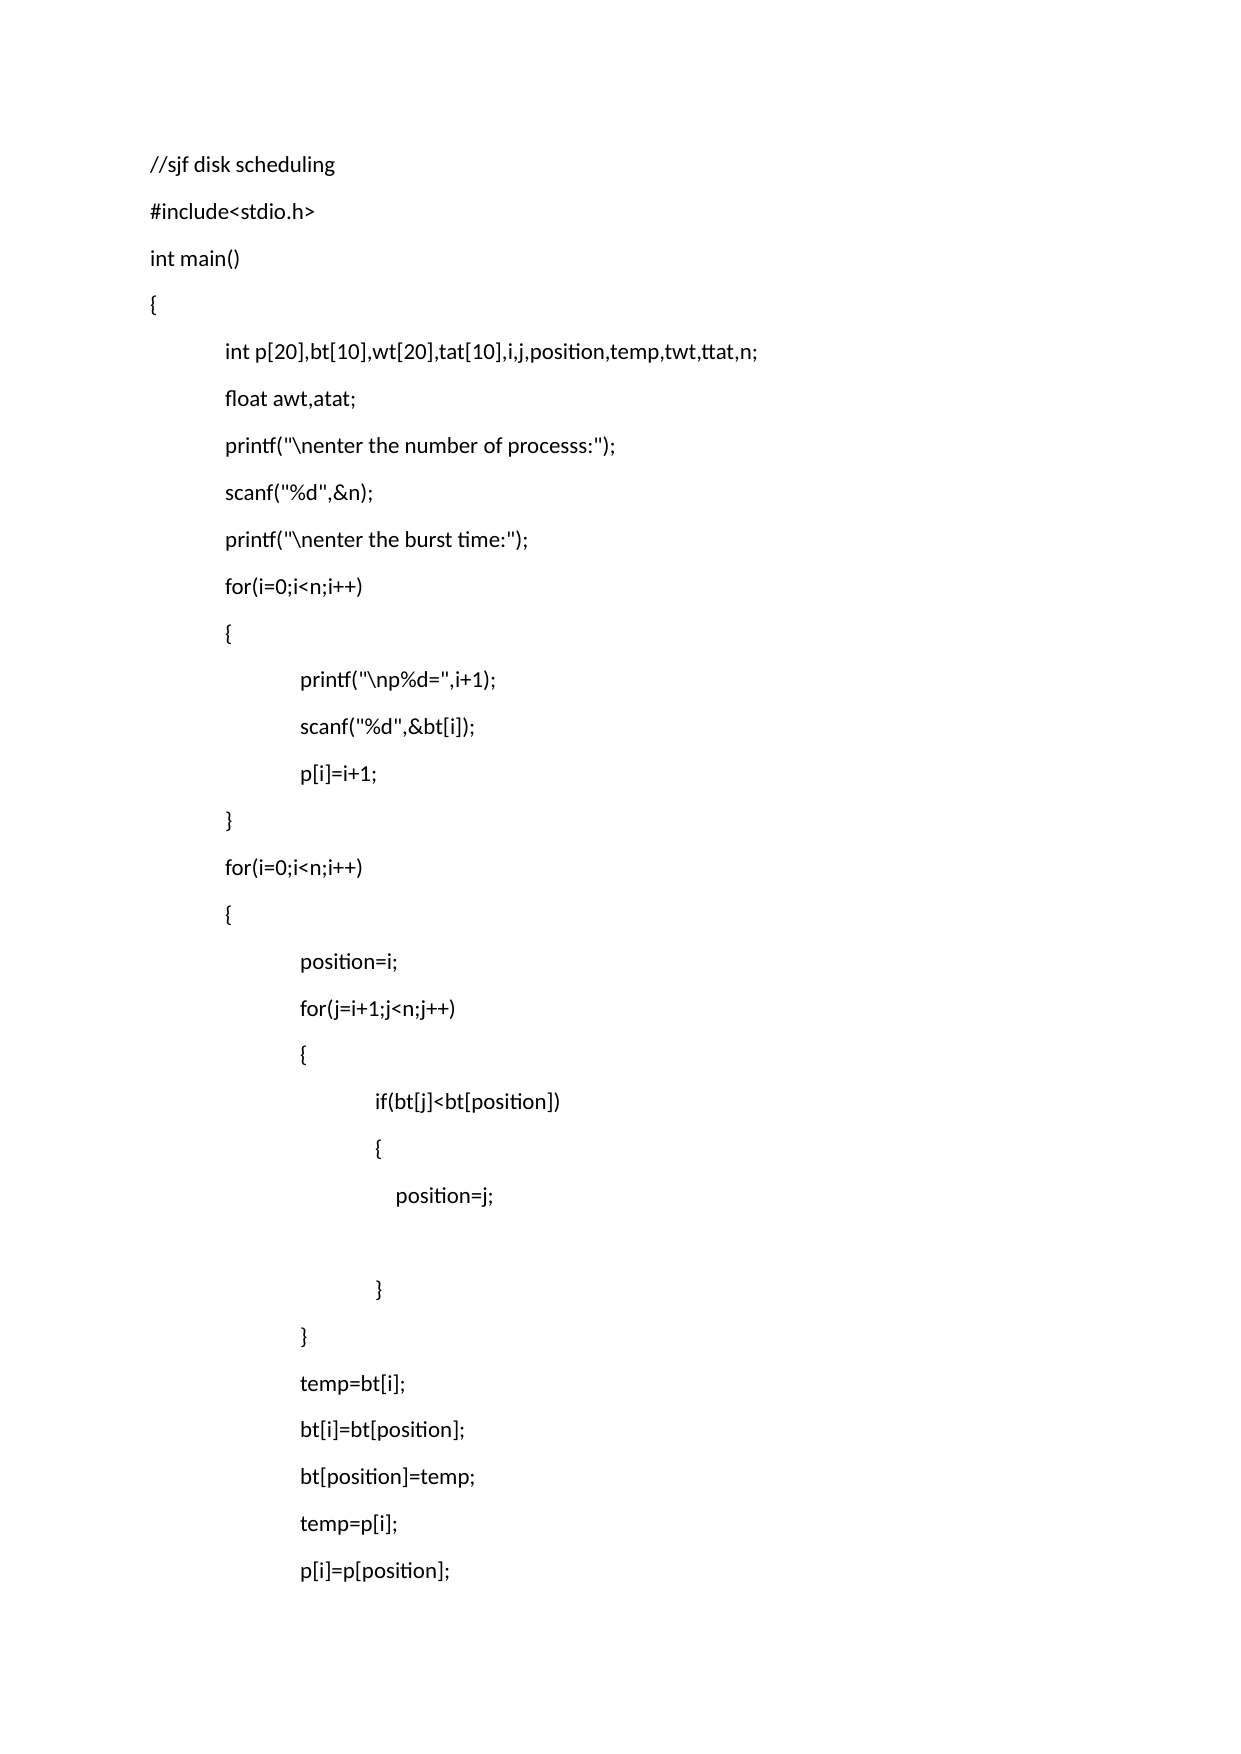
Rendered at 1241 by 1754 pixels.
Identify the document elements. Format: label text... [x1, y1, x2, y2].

text temp=bt[i]; [150, 1369, 1090, 1397]
text for(i=0;i<n;i++) [150, 853, 1090, 881]
text bt[position]=temp; [150, 1462, 1090, 1491]
text for(i=0;i<n;i++) [150, 572, 1090, 600]
text { [150, 900, 1090, 928]
text #include<stdio.h> [150, 197, 1090, 225]
text bt[i]=bt[position]; [150, 1416, 1090, 1444]
text p[i]=i+1; [150, 759, 1090, 787]
text //sjf disk scheduling [150, 150, 1090, 178]
text printf("\np%d=",i+1); [150, 666, 1090, 694]
text } [150, 1275, 1090, 1303]
text p[i]=p[position]; [150, 1556, 1090, 1584]
text temp=p[i]; [150, 1509, 1090, 1537]
text { [150, 1041, 1090, 1069]
text if(bt[j]<bt[position]) [150, 1087, 1090, 1116]
text { [150, 1134, 1090, 1162]
text printf("\nenter the number of processs:"); [150, 431, 1090, 459]
text float awt,atat; [150, 384, 1090, 412]
text { [150, 619, 1090, 647]
text } [150, 1322, 1090, 1350]
text int p[20],bt[10],wt[20],tat[10],i,j,position,temp,twt,ttat,n; [150, 337, 1090, 366]
text position=j; [150, 1181, 1090, 1209]
text } [150, 806, 1090, 834]
text printf("\nenter the burst time:"); [150, 525, 1090, 553]
text for(j=i+1;j<n;j++) [150, 994, 1090, 1022]
text { [150, 291, 1090, 319]
text position=i; [150, 947, 1090, 975]
text int main() [150, 244, 1090, 272]
text scanf("%d",&bt[i]); [150, 712, 1090, 741]
text scanf("%d",&n); [150, 478, 1090, 506]
